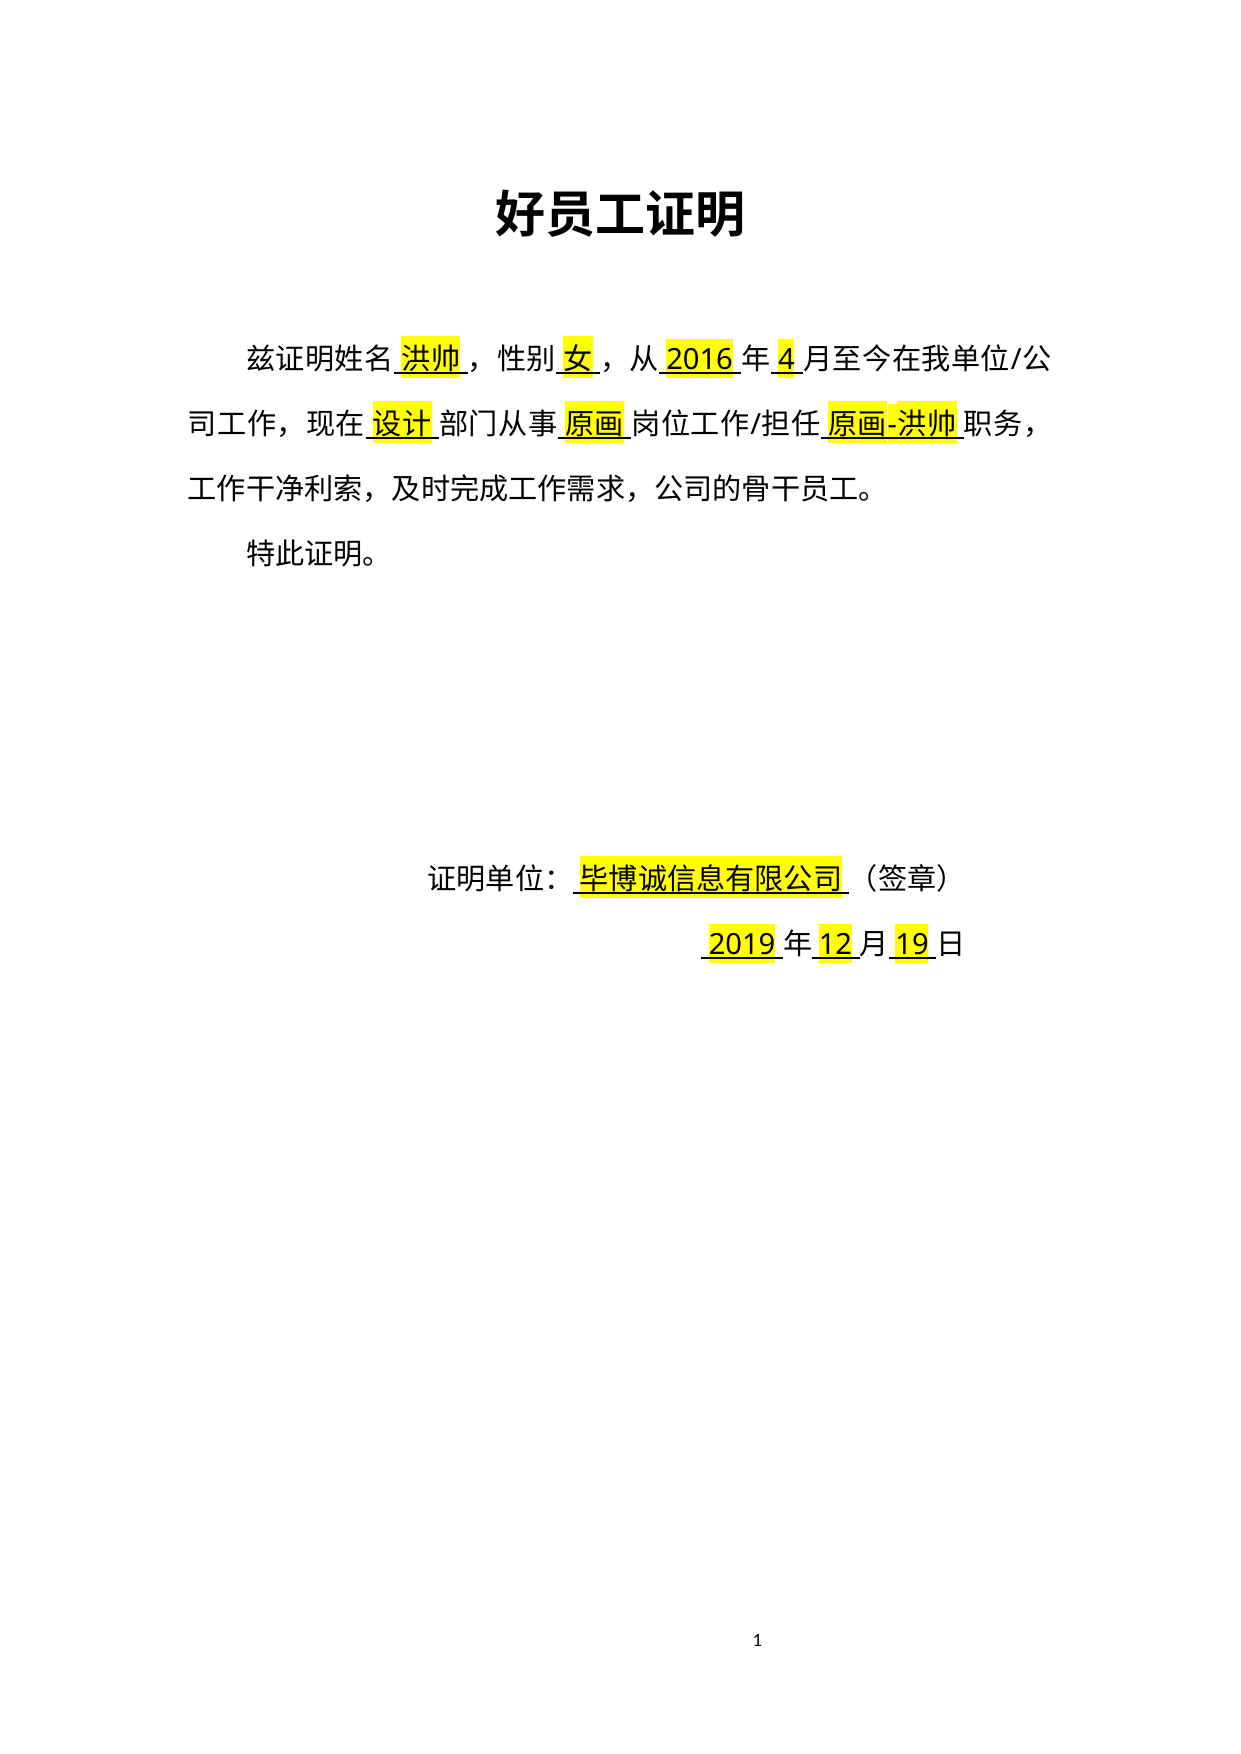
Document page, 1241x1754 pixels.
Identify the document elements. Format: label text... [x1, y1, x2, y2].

text 特此证明。 [187, 519, 1053, 584]
text 2019 年 12 月 19 日 [187, 909, 965, 974]
text 兹证明姓名 洪帅 ，性别 女 ，从 2016 年 4 月至今在我单位/公司工作，现在 设计 部门从事 原画 岗位工作/担任 原画-洪帅 职务，工作干净利索，及时完成工作需求，公司的骨干员工。 [187, 324, 1053, 519]
text 证明单位： 毕博诚信息有限公司 （签章） [187, 844, 965, 909]
text 好员工证明 [187, 162, 1053, 259]
